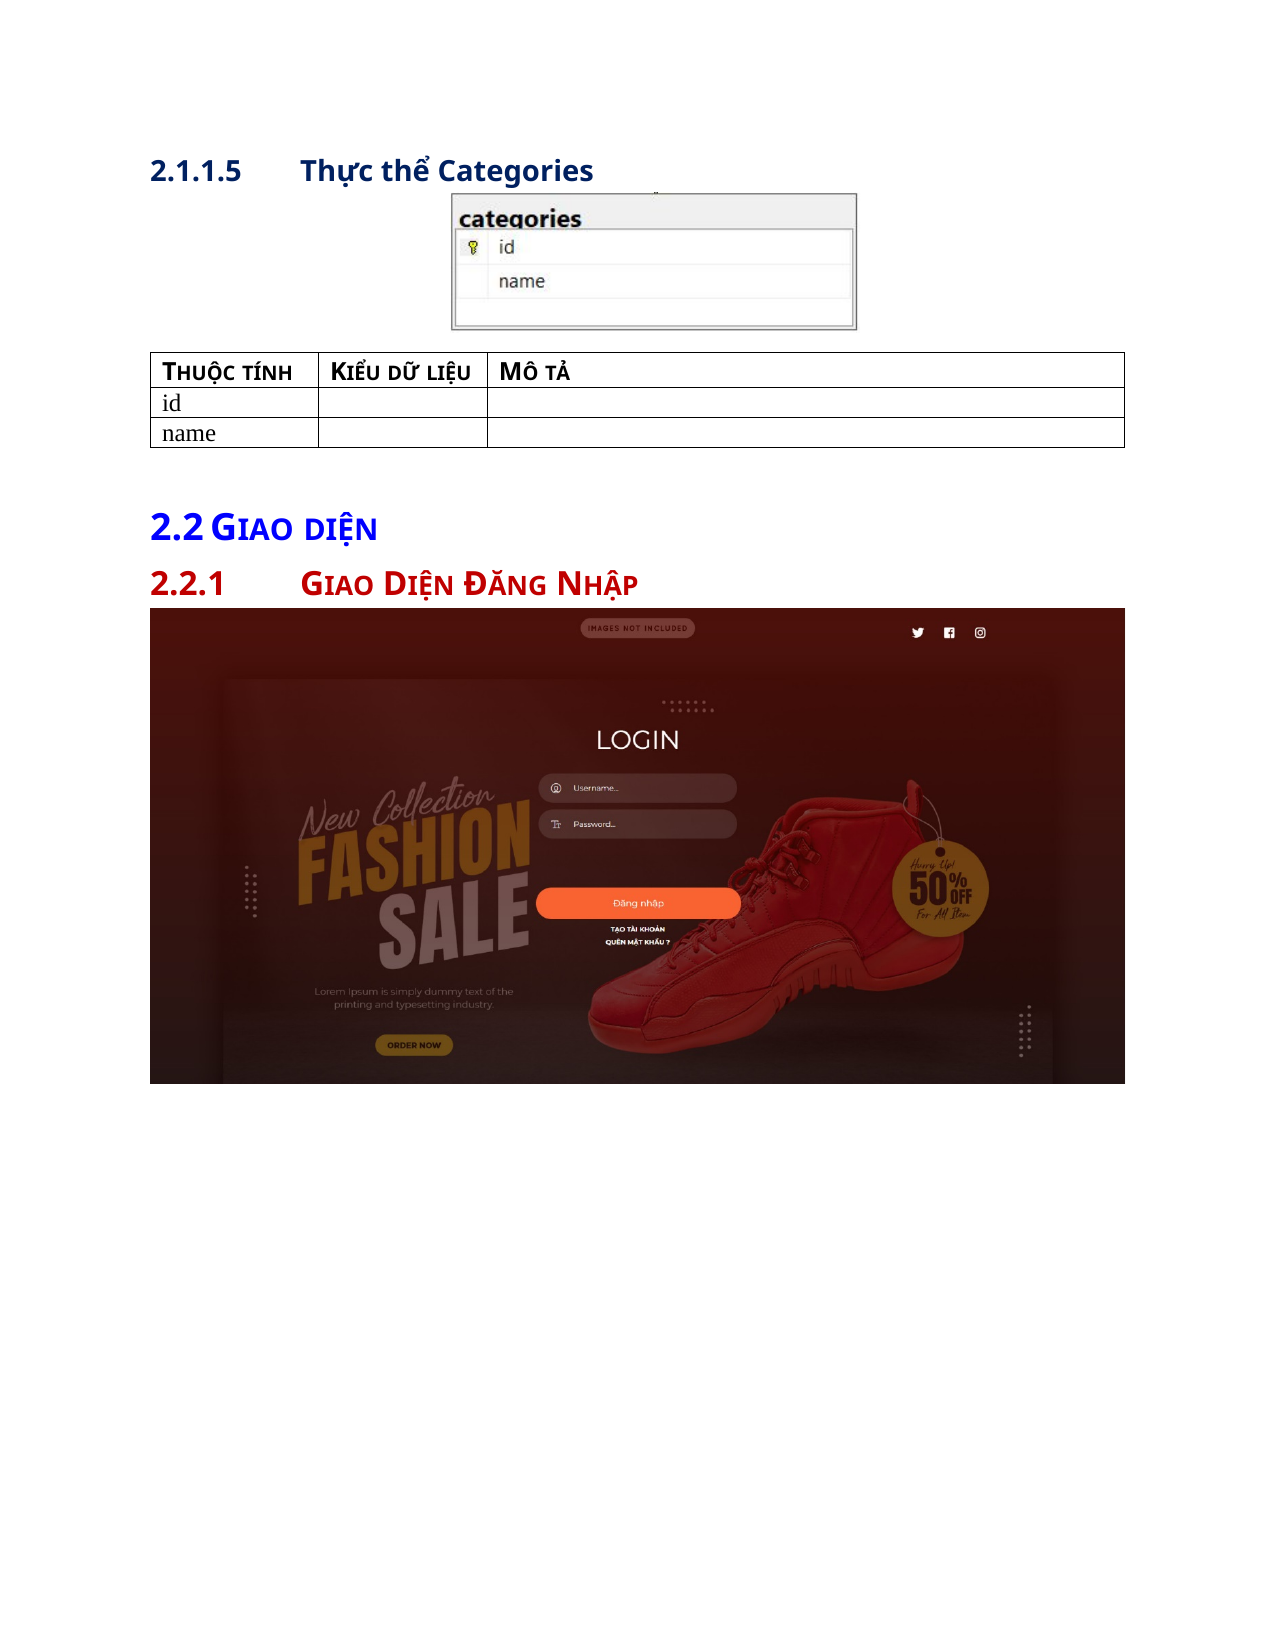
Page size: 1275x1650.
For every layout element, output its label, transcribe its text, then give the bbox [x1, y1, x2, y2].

table_cell id [151, 388, 318, 417]
subtitle Giao diện [150, 501, 1125, 552]
table_header Kiểu dữ liệu [319, 353, 487, 387]
subtitle Thực thể Categories [150, 150, 1125, 190]
table_header Mô tả [488, 353, 1124, 387]
table_cell name [151, 418, 318, 447]
table_header Thuộc tính [151, 353, 318, 387]
table_cell [488, 388, 1124, 417]
table_cell [488, 418, 1124, 447]
subtitle Giao Diện Đăng Nhập [150, 560, 1125, 605]
picture [150, 608, 1125, 1084]
table_cell [319, 388, 487, 417]
table_cell [319, 418, 487, 447]
picture [450, 192, 861, 333]
